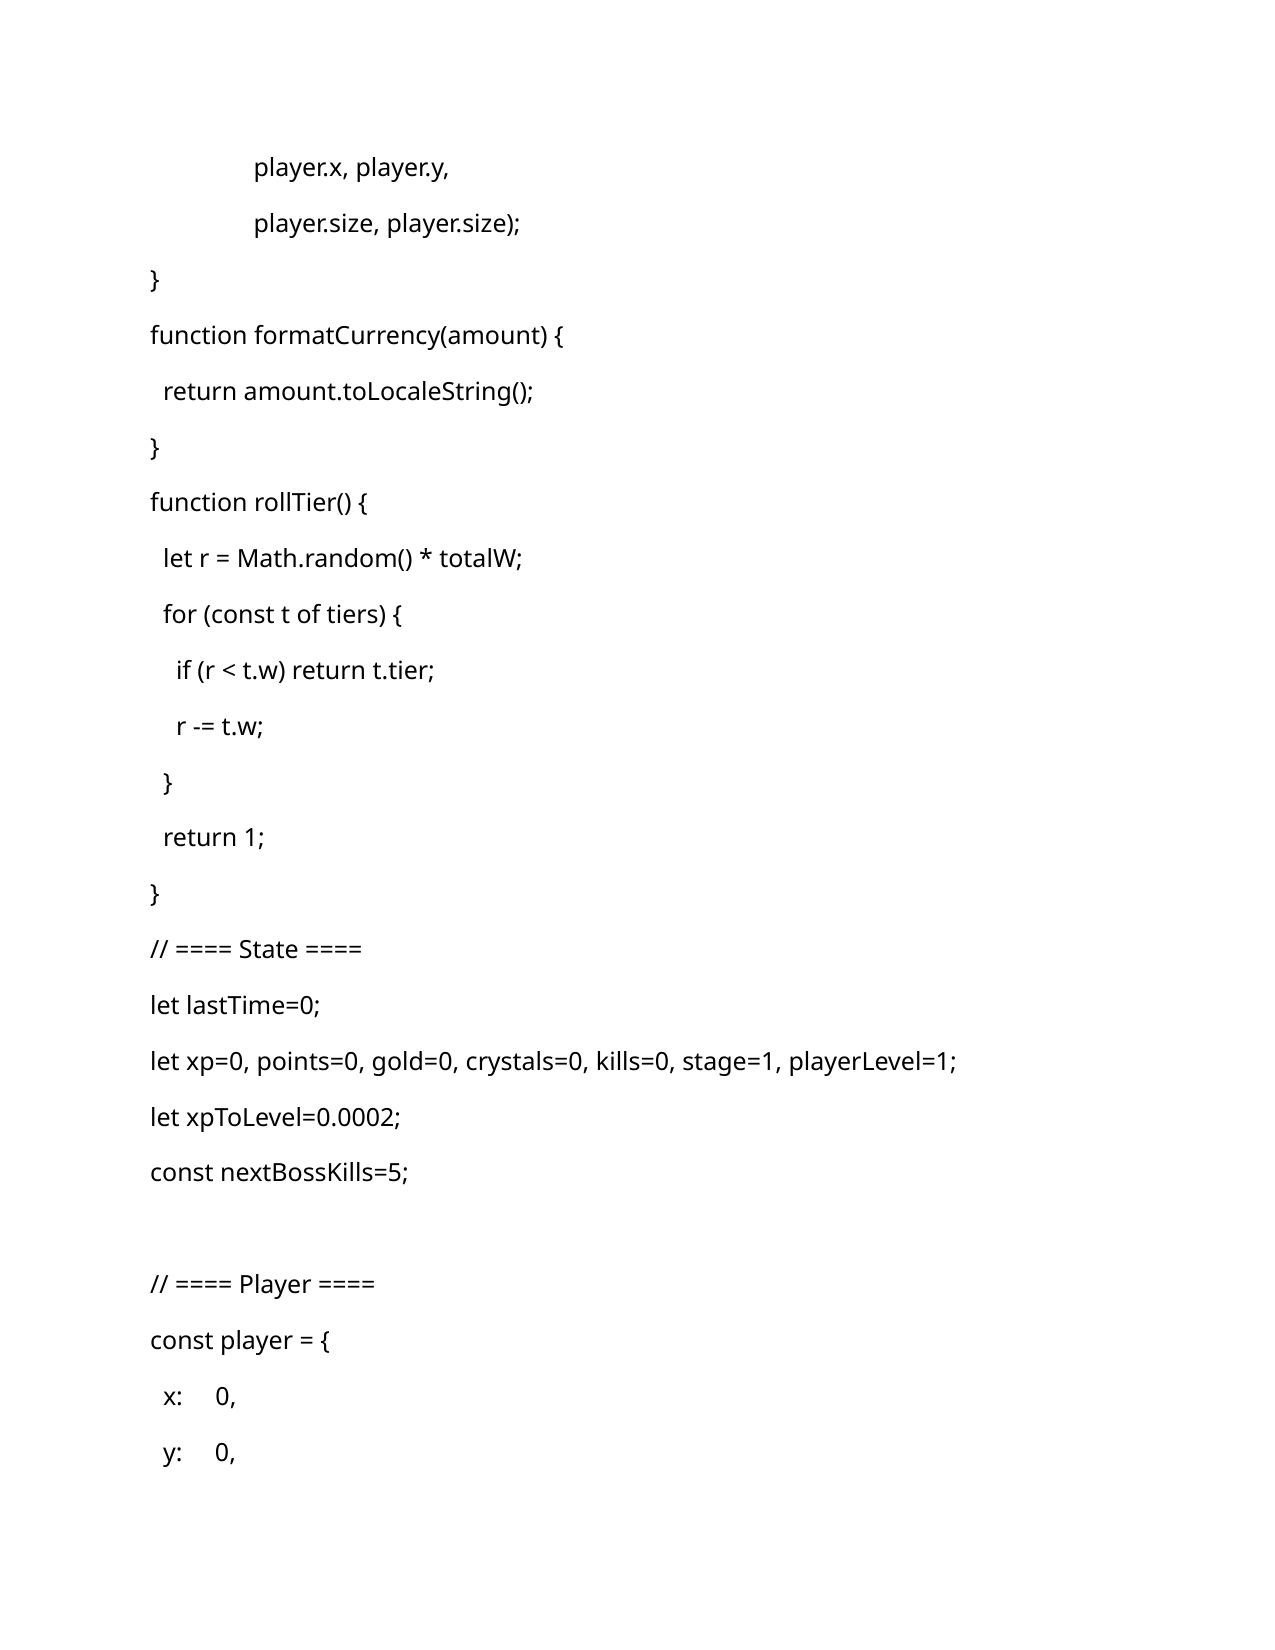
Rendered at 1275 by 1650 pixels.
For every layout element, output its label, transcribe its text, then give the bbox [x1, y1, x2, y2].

text const player = { [150, 1322, 1125, 1357]
text function formatCurrency(amount) { [150, 317, 1125, 352]
text return 1; [150, 820, 1125, 854]
text return amount.toLocaleString(); [150, 373, 1125, 407]
text let r = Math.random() * totalW; [150, 541, 1125, 575]
text if (r < t.w) return t.tier; [150, 652, 1125, 687]
text let xp=0, points=0, gold=0, crystals=0, kills=0, stage=1, playerLevel=1; [150, 1043, 1125, 1077]
text for (const t of tiers) { [150, 597, 1125, 631]
text } [150, 429, 1125, 463]
text x: 0, [150, 1378, 1125, 1412]
text // ==== Player ==== [150, 1267, 1125, 1301]
text player.x, player.y, [150, 150, 1125, 184]
text // ==== State ==== [150, 932, 1125, 966]
text const nextBossKills=5; [150, 1155, 1125, 1189]
text } [150, 876, 1125, 910]
text player.size, player.size); [150, 206, 1125, 240]
text } [150, 262, 1125, 296]
text let xpToLevel=0.0002; [150, 1099, 1125, 1133]
text let lastTime=0; [150, 987, 1125, 1022]
text } [150, 764, 1125, 798]
text y: 0, [150, 1434, 1125, 1468]
text function rollTier() { [150, 485, 1125, 519]
text r -= t.w; [150, 708, 1125, 742]
